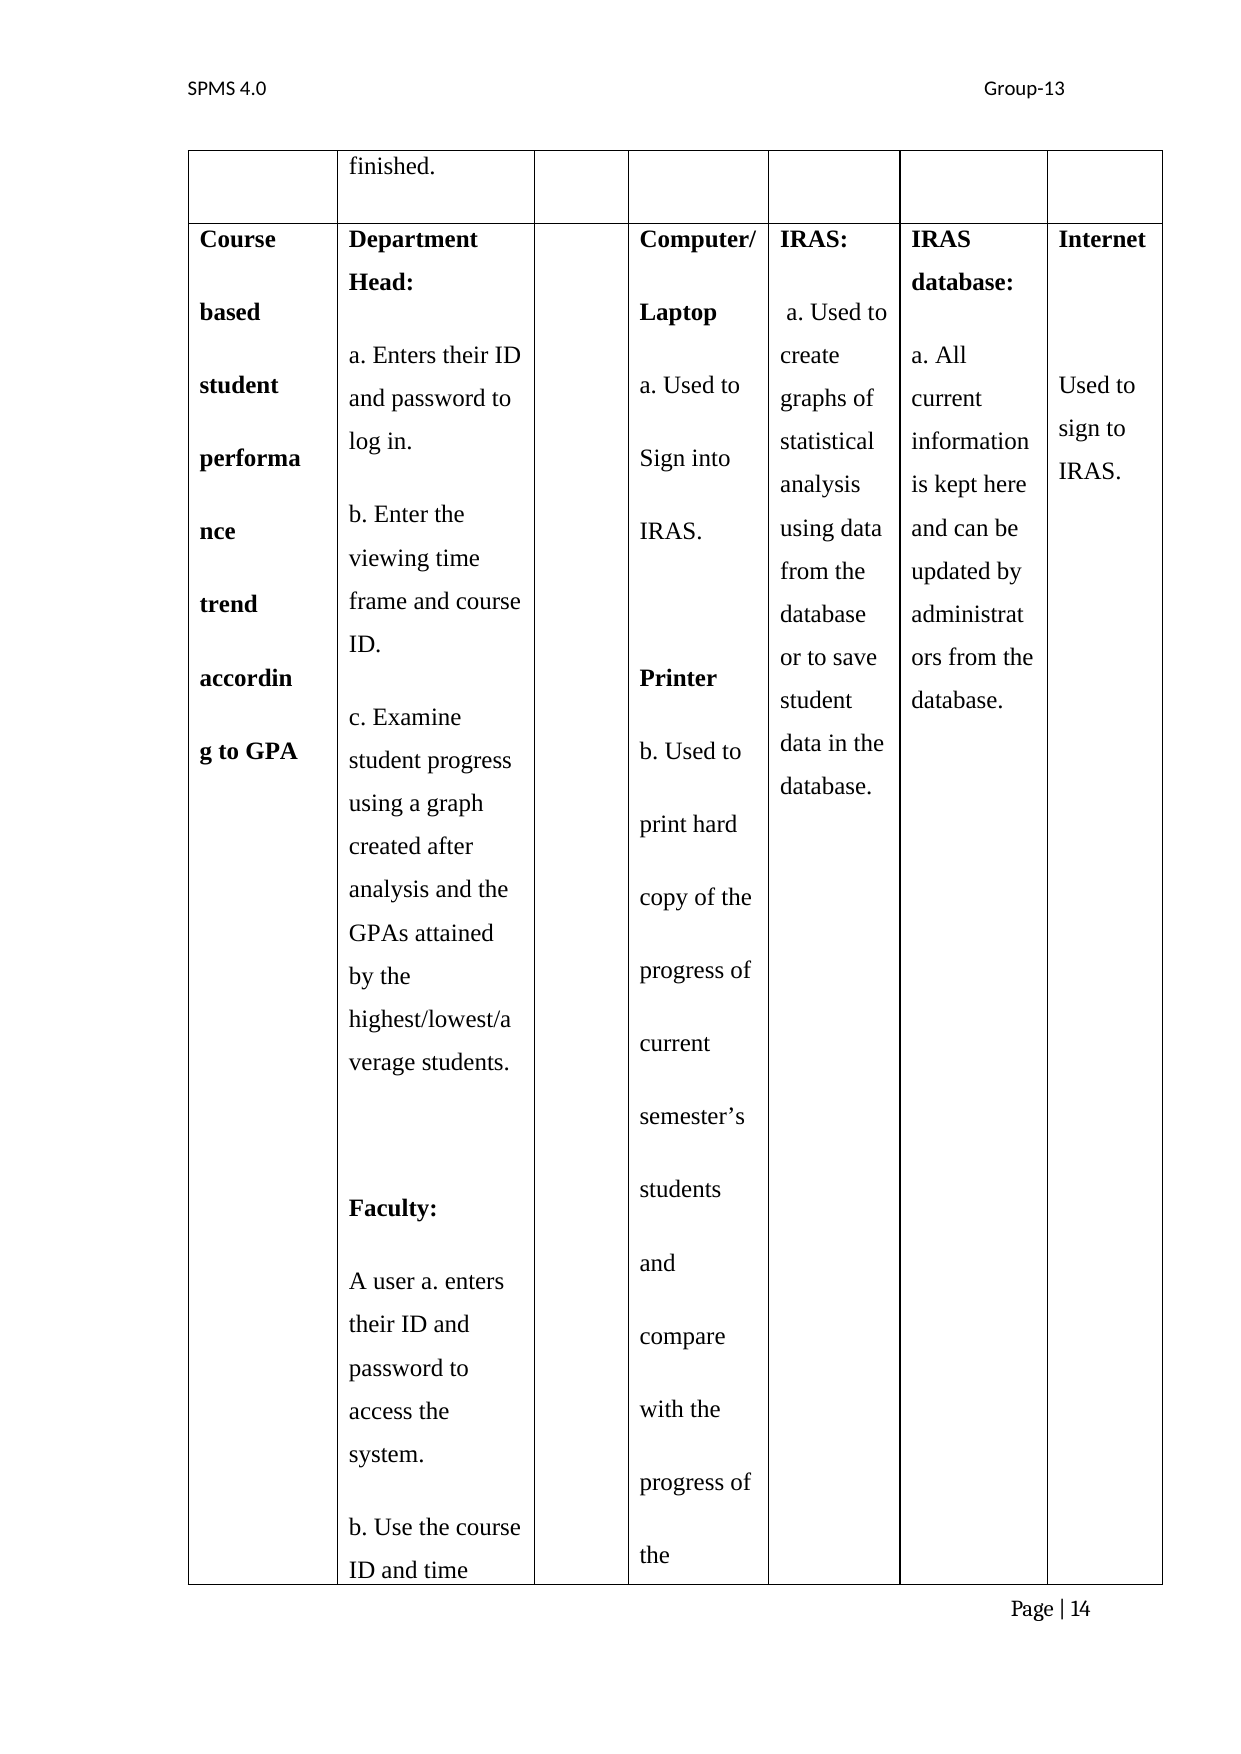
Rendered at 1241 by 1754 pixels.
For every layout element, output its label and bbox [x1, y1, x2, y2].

table_cell [535, 151, 628, 223]
table_cell [535, 224, 628, 1584]
table_cell [1048, 224, 1162, 1584]
table_cell [189, 224, 337, 1584]
table_cell [189, 151, 337, 223]
table_cell [338, 151, 534, 223]
table_cell [901, 151, 1047, 223]
table_cell [901, 224, 1047, 1584]
table_cell [629, 224, 768, 1584]
table_cell [629, 151, 768, 223]
table_cell [338, 224, 534, 1584]
table_cell [1048, 151, 1162, 223]
table_cell [769, 151, 899, 223]
table_cell [769, 224, 899, 1584]
